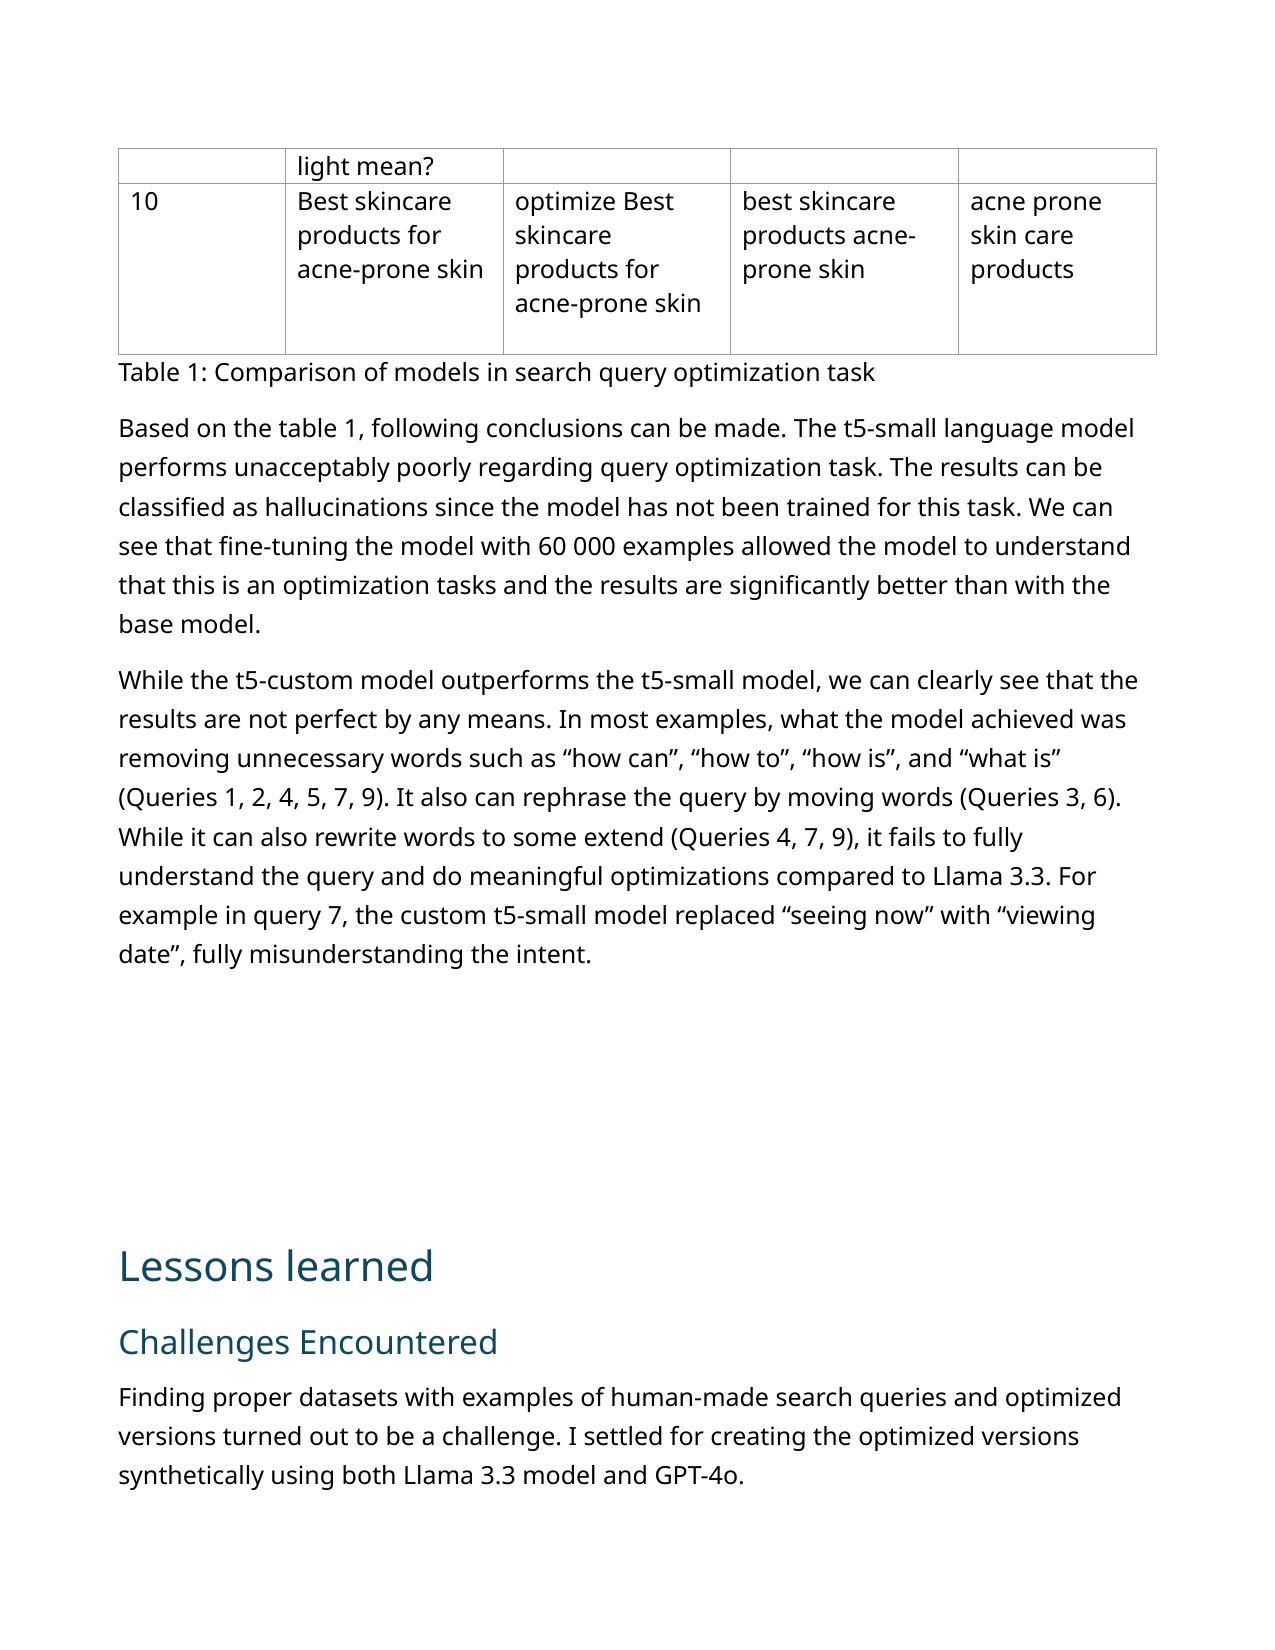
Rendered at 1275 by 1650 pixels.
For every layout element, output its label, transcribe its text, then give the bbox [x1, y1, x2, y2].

table_cell 9 [119, 149, 285, 183]
table_cell Best skincare products for acne-prone skin [286, 184, 503, 354]
table_cell acne prone skin care products [959, 184, 1156, 354]
table_cell optimize Best skincare products for acne-prone skin [504, 184, 730, 354]
table_cell 10 [119, 184, 285, 354]
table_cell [731, 149, 958, 183]
table_cell best skincare products acne-prone skin [731, 184, 958, 354]
text Finding proper datasets with examples of human-made search queries and optimized versions turned out to be a challenge. I settled for creating the optimized versions synthetically using both Llama 3.3 model and GPT-4o. [118, 1379, 1157, 1492]
text Table 1: Comparison of models in search query optimization task [118, 355, 1157, 389]
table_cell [504, 149, 730, 183]
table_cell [286, 149, 503, 183]
subtitle Challenges Encountered [118, 1319, 1157, 1364]
subtitle Lessons learned [118, 1237, 1157, 1293]
text While the t5-custom model outperforms the t5-small model, we can clearly see that the results are not perfect by any means. In most examples, what the model achieved was removing unnecessary words such as “how can”, “how to”, “how is”, and “what is” (Queries 1, 2, 4, 5, 7, 9). It also can rephrase the query by moving words (Queries 3, 6). While it can also rewrite words to some extend (Queries 4, 7, 9), it fails to fully understand the query and do meaningful optimizations compared to Llama 3.3. For example in query 7, the custom t5-small model replaced “seeing now” with “viewing date”, fully misunderstanding the intent. [118, 663, 1157, 971]
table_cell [959, 149, 1156, 183]
text Based on the table 1, following conclusions can be made. The t5-small language model performs unacceptably poorly regarding query optimization task. The results can be classified as hallucinations since the model has not been trained for this task. We can see that fine-tuning the model with 60 000 examples allowed the model to understand that this is an optimization tasks and the results are significantly better than with the base model. [118, 411, 1157, 641]
